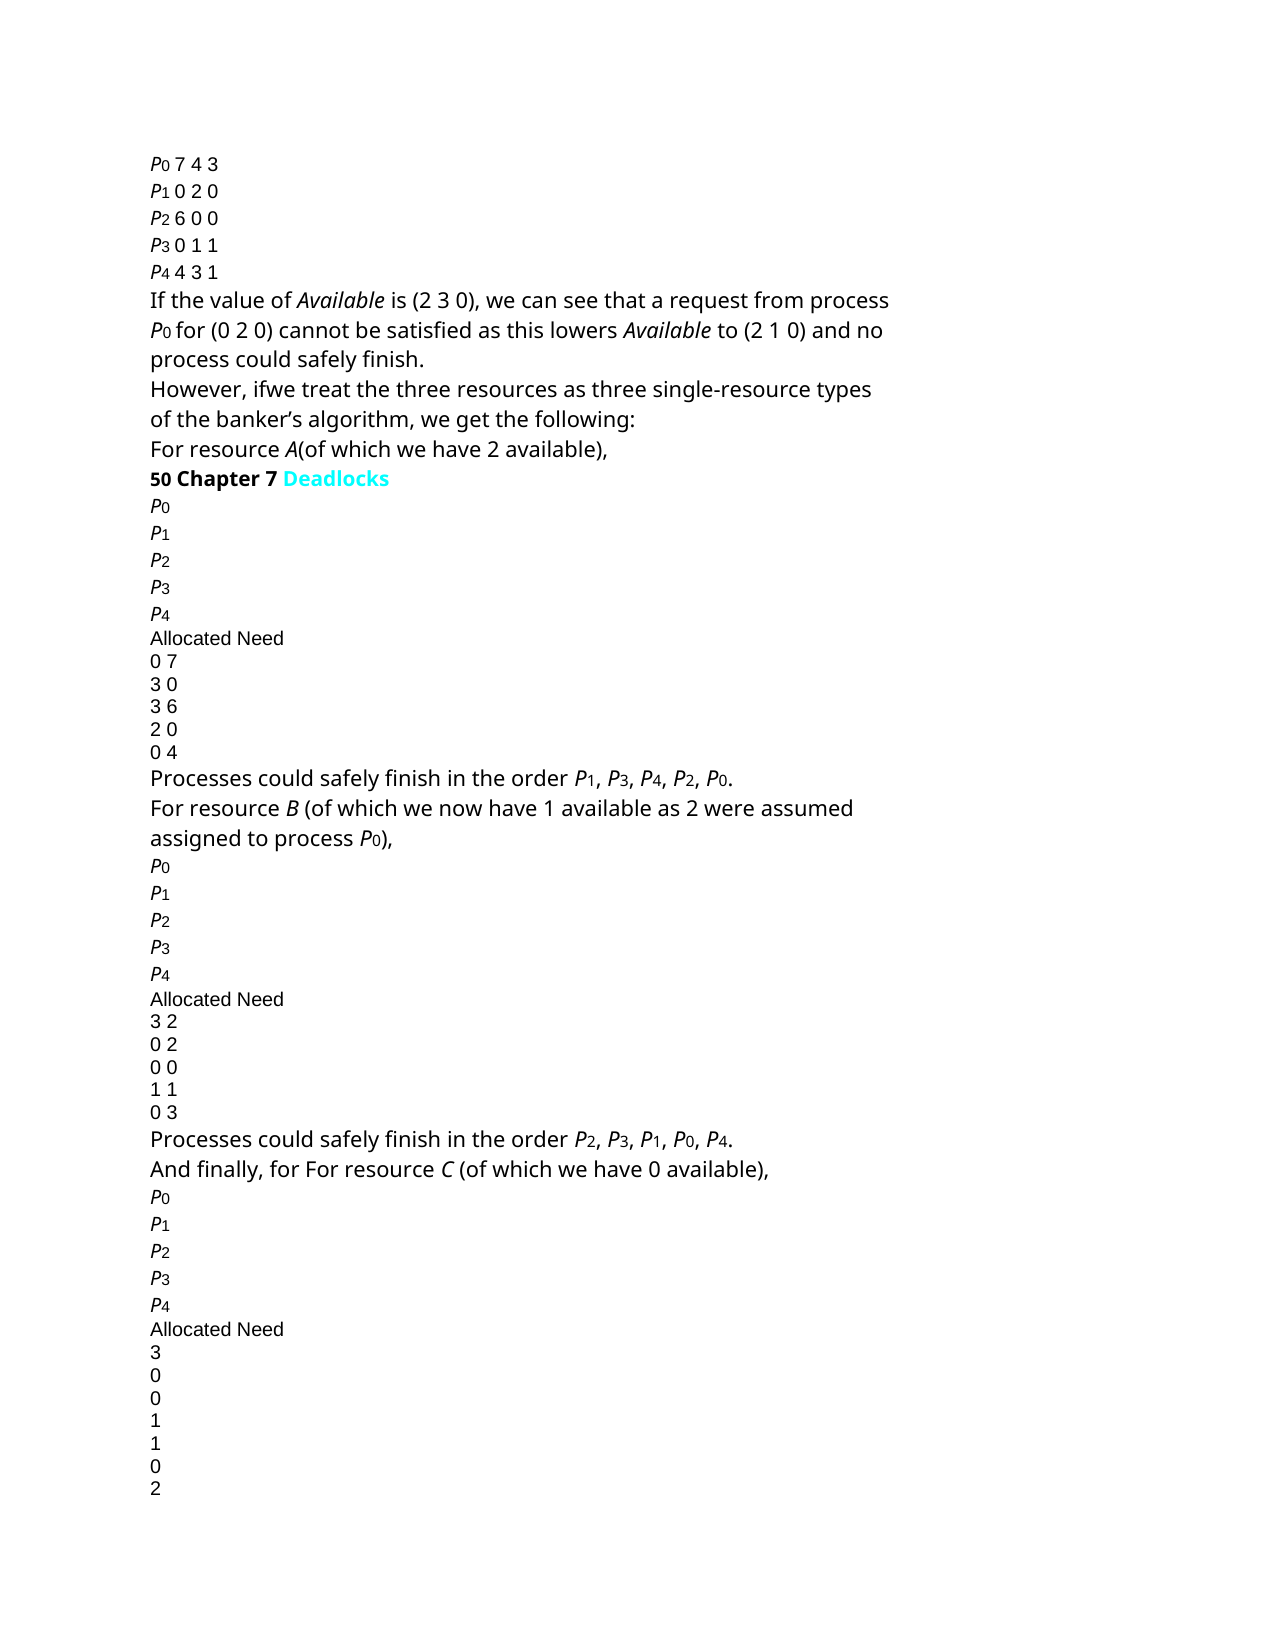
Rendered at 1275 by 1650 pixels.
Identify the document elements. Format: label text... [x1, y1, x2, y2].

text 2 0 [150, 718, 1125, 741]
text P0 [150, 853, 1125, 879]
text 0 2 [150, 1033, 1125, 1056]
text P0 [150, 1183, 1125, 1210]
text P3 [150, 1264, 1125, 1291]
text And finally, for For resource C (of which we have 0 available), [150, 1153, 1125, 1183]
text For resource B (of which we now have 1 available as 2 were assumed [150, 793, 1125, 823]
text For resource A(of which we have 2 available), [150, 434, 1125, 464]
text P3 0 1 1 [150, 231, 1125, 258]
text 3 6 [150, 695, 1125, 718]
text P2 [150, 1237, 1125, 1264]
text 3 [150, 1341, 1125, 1364]
text 2 [150, 1477, 1125, 1500]
text 1 [150, 1432, 1125, 1454]
text P1 0 2 0 [150, 177, 1125, 204]
text P2 6 0 0 [150, 204, 1125, 231]
text 0 7 [150, 650, 1125, 672]
text P4 4 3 1 [150, 258, 1125, 285]
text P0 [150, 492, 1125, 519]
text P4 [150, 961, 1125, 987]
text P4 [150, 1291, 1125, 1318]
text 3 2 [150, 1010, 1125, 1033]
text 0 0 [150, 1056, 1125, 1078]
text However, ifwe treat the three resources as three single-resource types [150, 374, 1125, 404]
text P3 [150, 573, 1125, 600]
text P4 [150, 600, 1125, 627]
text 0 4 [150, 741, 1125, 763]
text of the banker’s algorithm, we get the following: [150, 404, 1125, 434]
text If the value of Available is (2 3 0), we can see that a request from process [150, 285, 1125, 315]
text P1 [150, 1210, 1125, 1237]
text 50 Chapter 7 Deadlocks [150, 464, 1125, 492]
text P1 [150, 519, 1125, 546]
text 0 3 [150, 1101, 1125, 1124]
text Allocated Need [150, 1318, 1125, 1341]
text 0 [150, 1386, 1125, 1409]
text P3 [150, 933, 1125, 961]
text P2 [150, 546, 1125, 573]
text P0 7 4 3 [150, 150, 1125, 177]
text process could safely finish. [150, 344, 1125, 374]
text Allocated Need [150, 627, 1125, 650]
text Processes could safely finish in the order P2, P3, P1, P0, P4. [150, 1124, 1125, 1153]
text 0 [150, 1454, 1125, 1477]
text Processes could safely finish in the order P1, P3, P4, P2, P0. [150, 763, 1125, 793]
text assigned to process P0), [150, 823, 1125, 853]
text P1 [150, 879, 1125, 907]
text 1 1 [150, 1078, 1125, 1101]
text 0 [150, 1364, 1125, 1386]
text P0 for (0 2 0) cannot be satisfied as this lowers Available to (2 1 0) and no [150, 315, 1125, 344]
text Allocated Need [150, 987, 1125, 1010]
text P2 [150, 907, 1125, 933]
text 3 0 [150, 672, 1125, 695]
text 1 [150, 1409, 1125, 1432]
